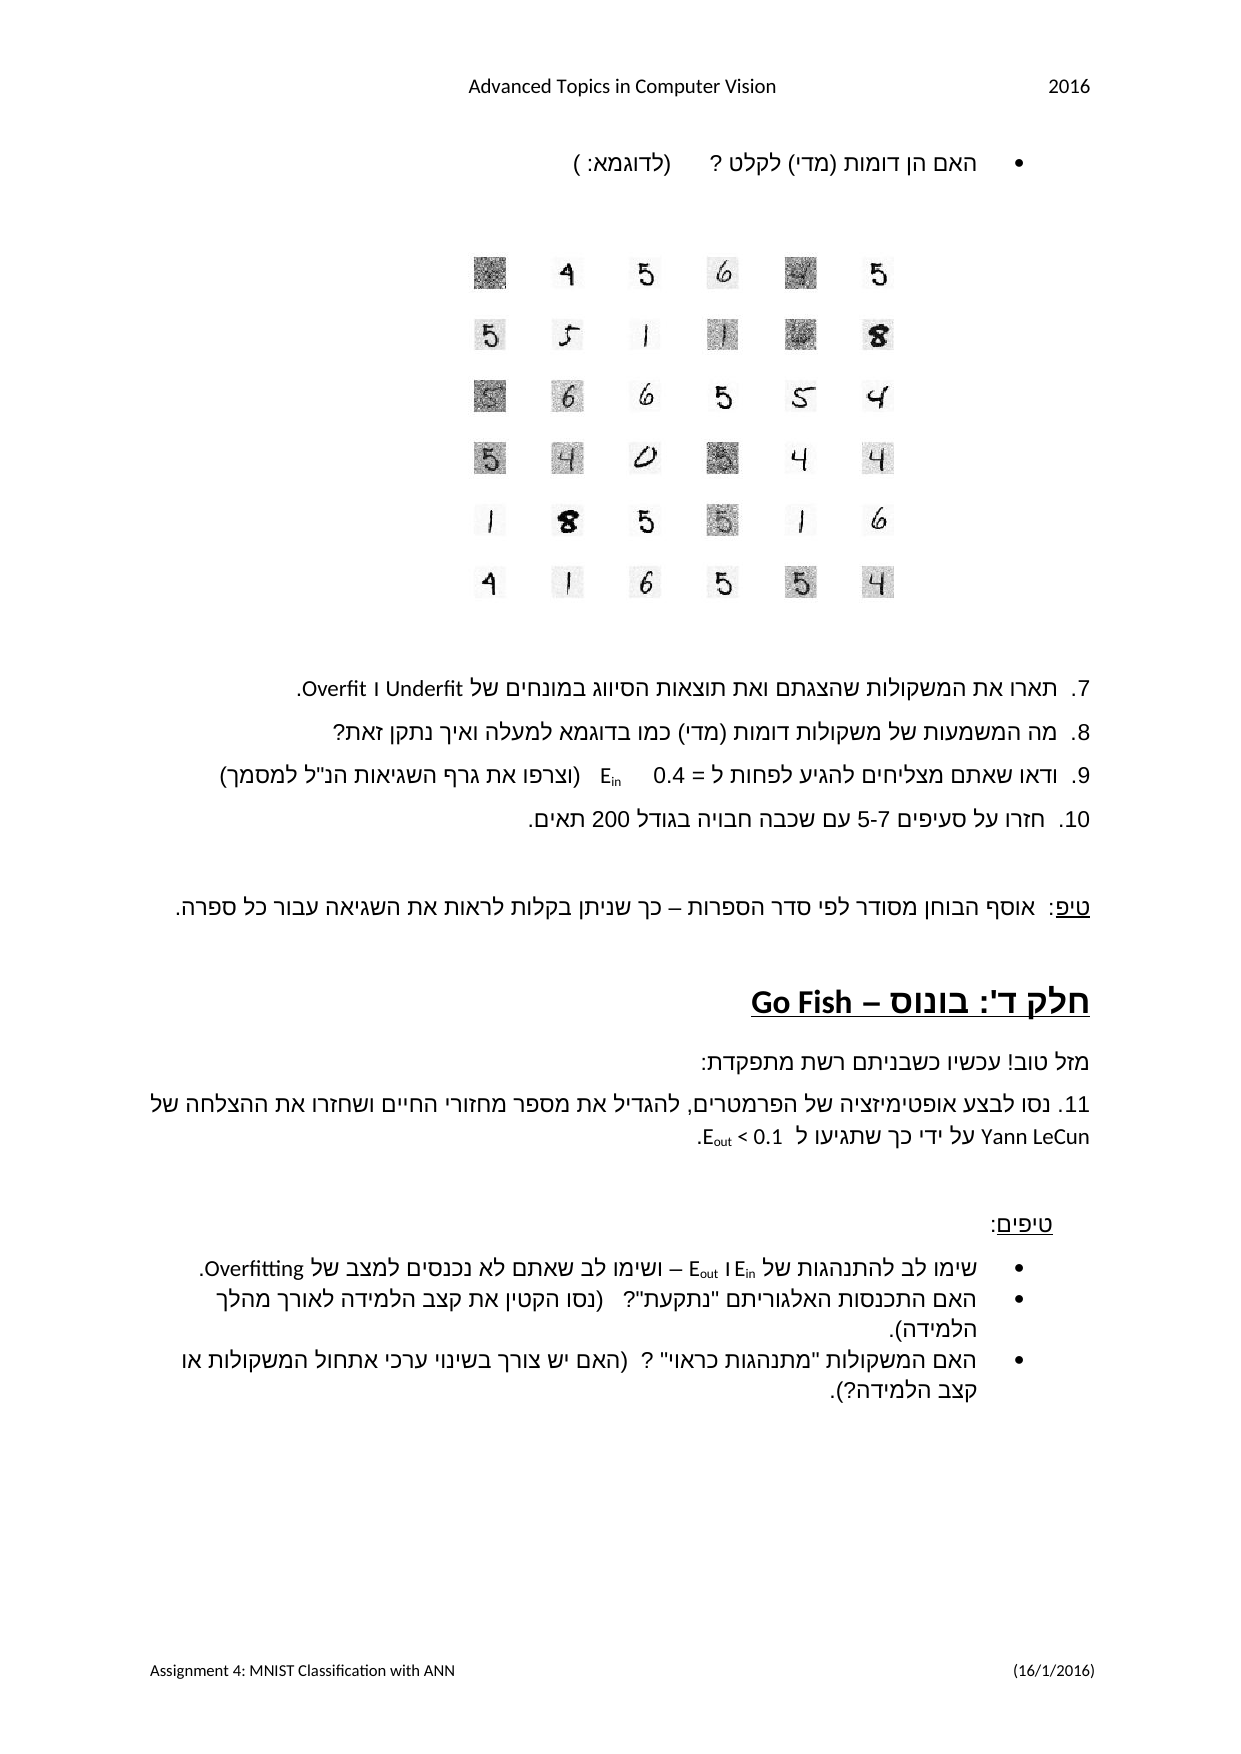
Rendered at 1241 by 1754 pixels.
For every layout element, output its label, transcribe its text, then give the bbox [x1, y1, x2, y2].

list האם הן דומות (מדי) לקלט ? (לדוגמא: ) [150, 150, 1015, 176]
list האם התכנסות האלגוריתם "נתקעת"? (נסו הקטין את קצב הלמידה לאורך מהלך הלמידה). [150, 1286, 1015, 1343]
list האם המשקולות "מתנהגות כראוי" ? (האם יש צורך בשינוי ערכי אתחול המשקולות או קצב הלמידה?). [150, 1347, 1015, 1403]
text 7. תארו את המשקולות שהצגתם ואת תוצאות הסיווג במונחים של Underfit ו Overfit. [150, 674, 1090, 702]
list שימו לב להתנהגות של Ein ו Eout – ושימו לב שאתם לא נכנסים למצב של Overfitting. [150, 1254, 1015, 1282]
text טיפ: אוסף הבוחן מסודר לפי סדר הספרות – כך שניתן בקלות לראות את השגיאה עבור כל ספרה. [150, 894, 1090, 920]
text חלק ד': בונוס – Go Fish [150, 981, 1090, 1022]
text 10. חזרו על סעיפים 5-7 עם שכבה חבויה בגודל 200 תאים. [150, 806, 1090, 833]
text 9. ודאו שאתם מצליחים להגיע לפחות ל = 0.4 Ein (וצרפו את גרף השגיאות הנ"ל למסמך) [150, 762, 1090, 790]
text טיפים: [150, 1211, 1053, 1238]
text 8. מה המשמעות של משקולות דומות (מדי) כמו בדוגמא למעלה ואיך נתקן זאת? [150, 719, 1090, 745]
text מזל טוב! עכשיו כשבניתם רשת מתפקדת: [150, 1049, 1090, 1075]
picture [385, 225, 962, 658]
text 11. נסו לבצע אופטימיזציה של הפרמטרים, להגדיל את מספר מחזורי החיים ושחזרו את ההצלחה של Yann LeCun על ידי כך שתגיעו ל Eout < 0.1. [150, 1091, 1090, 1150]
